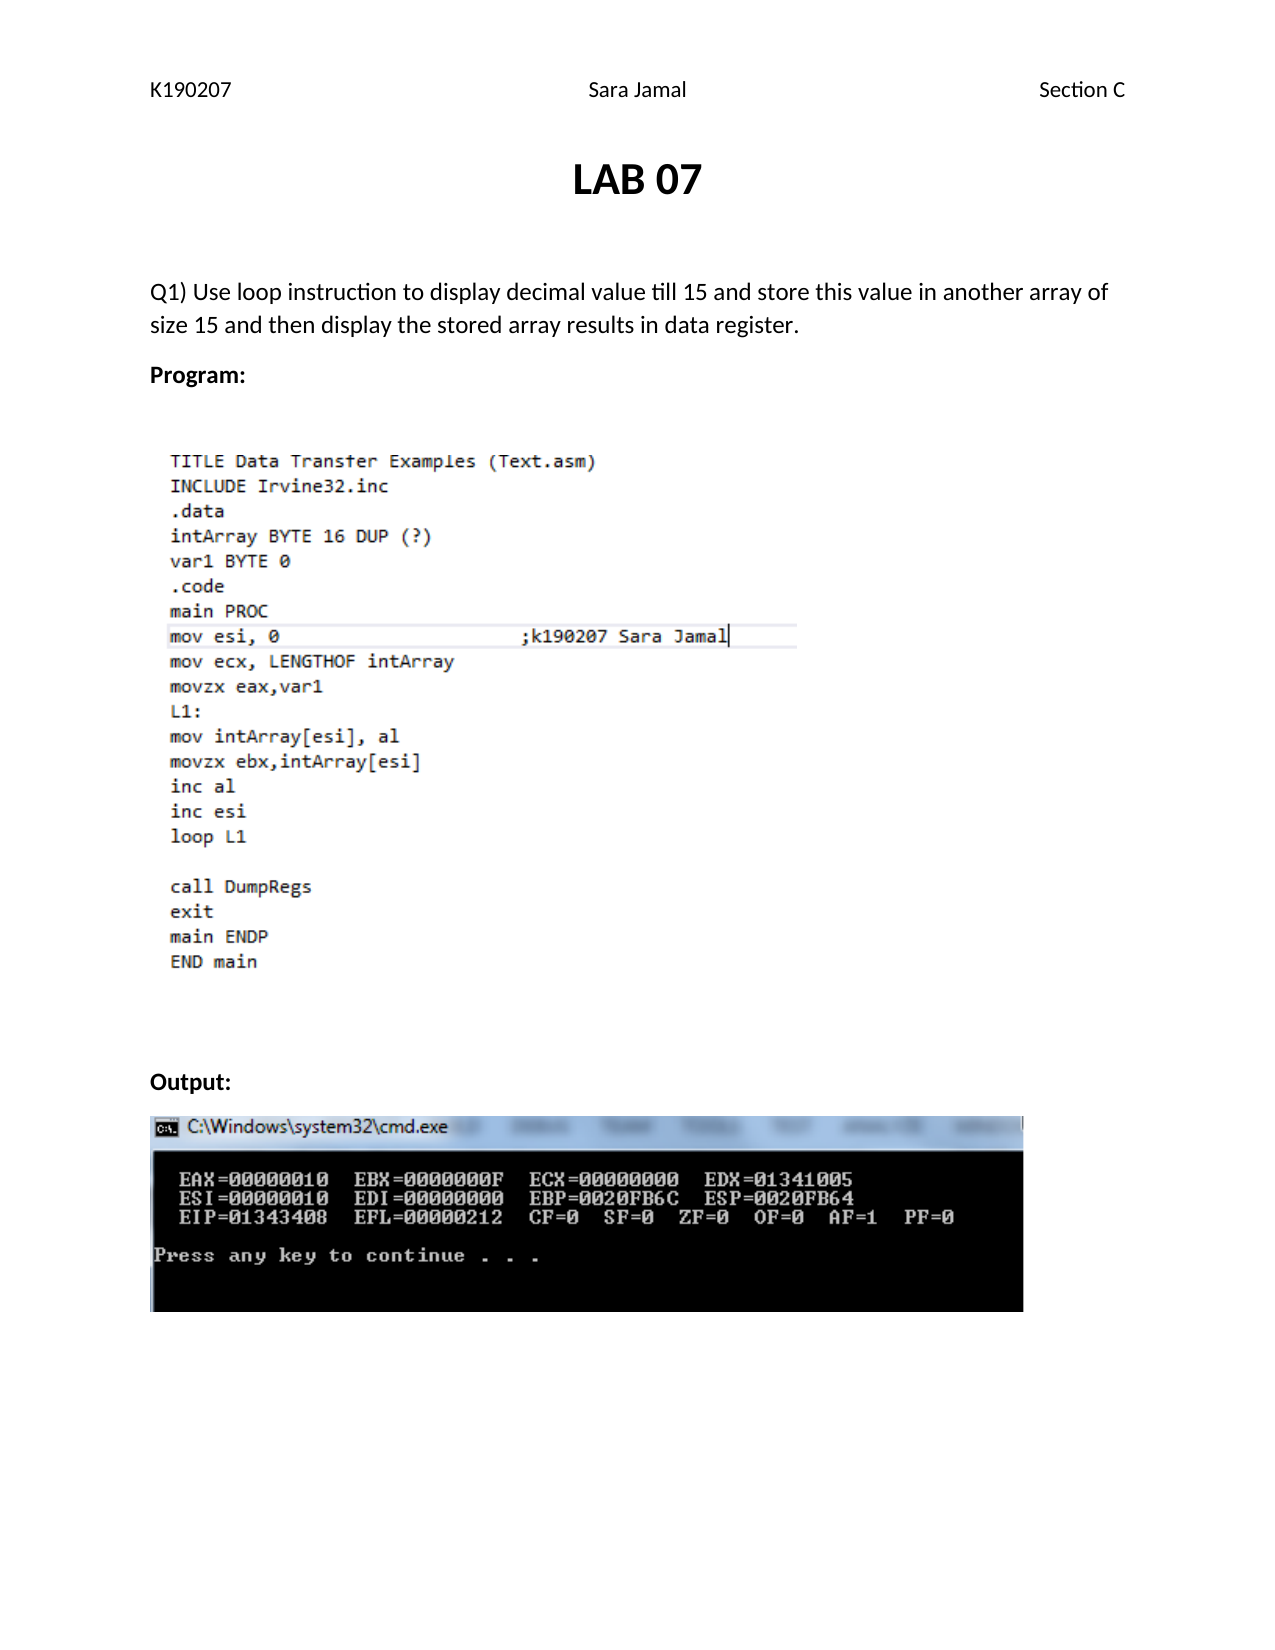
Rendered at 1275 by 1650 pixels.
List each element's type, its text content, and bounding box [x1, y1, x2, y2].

text Output: [150, 1067, 1125, 1097]
text LAB 07 [150, 150, 1125, 206]
text Program: [150, 359, 1125, 389]
picture [150, 455, 797, 1001]
picture [150, 1116, 1024, 1312]
text Q1) Use loop instruction to display decimal value till 15 and store this value in another array of size 15 and then display the stored array results in data register. [150, 277, 1125, 340]
